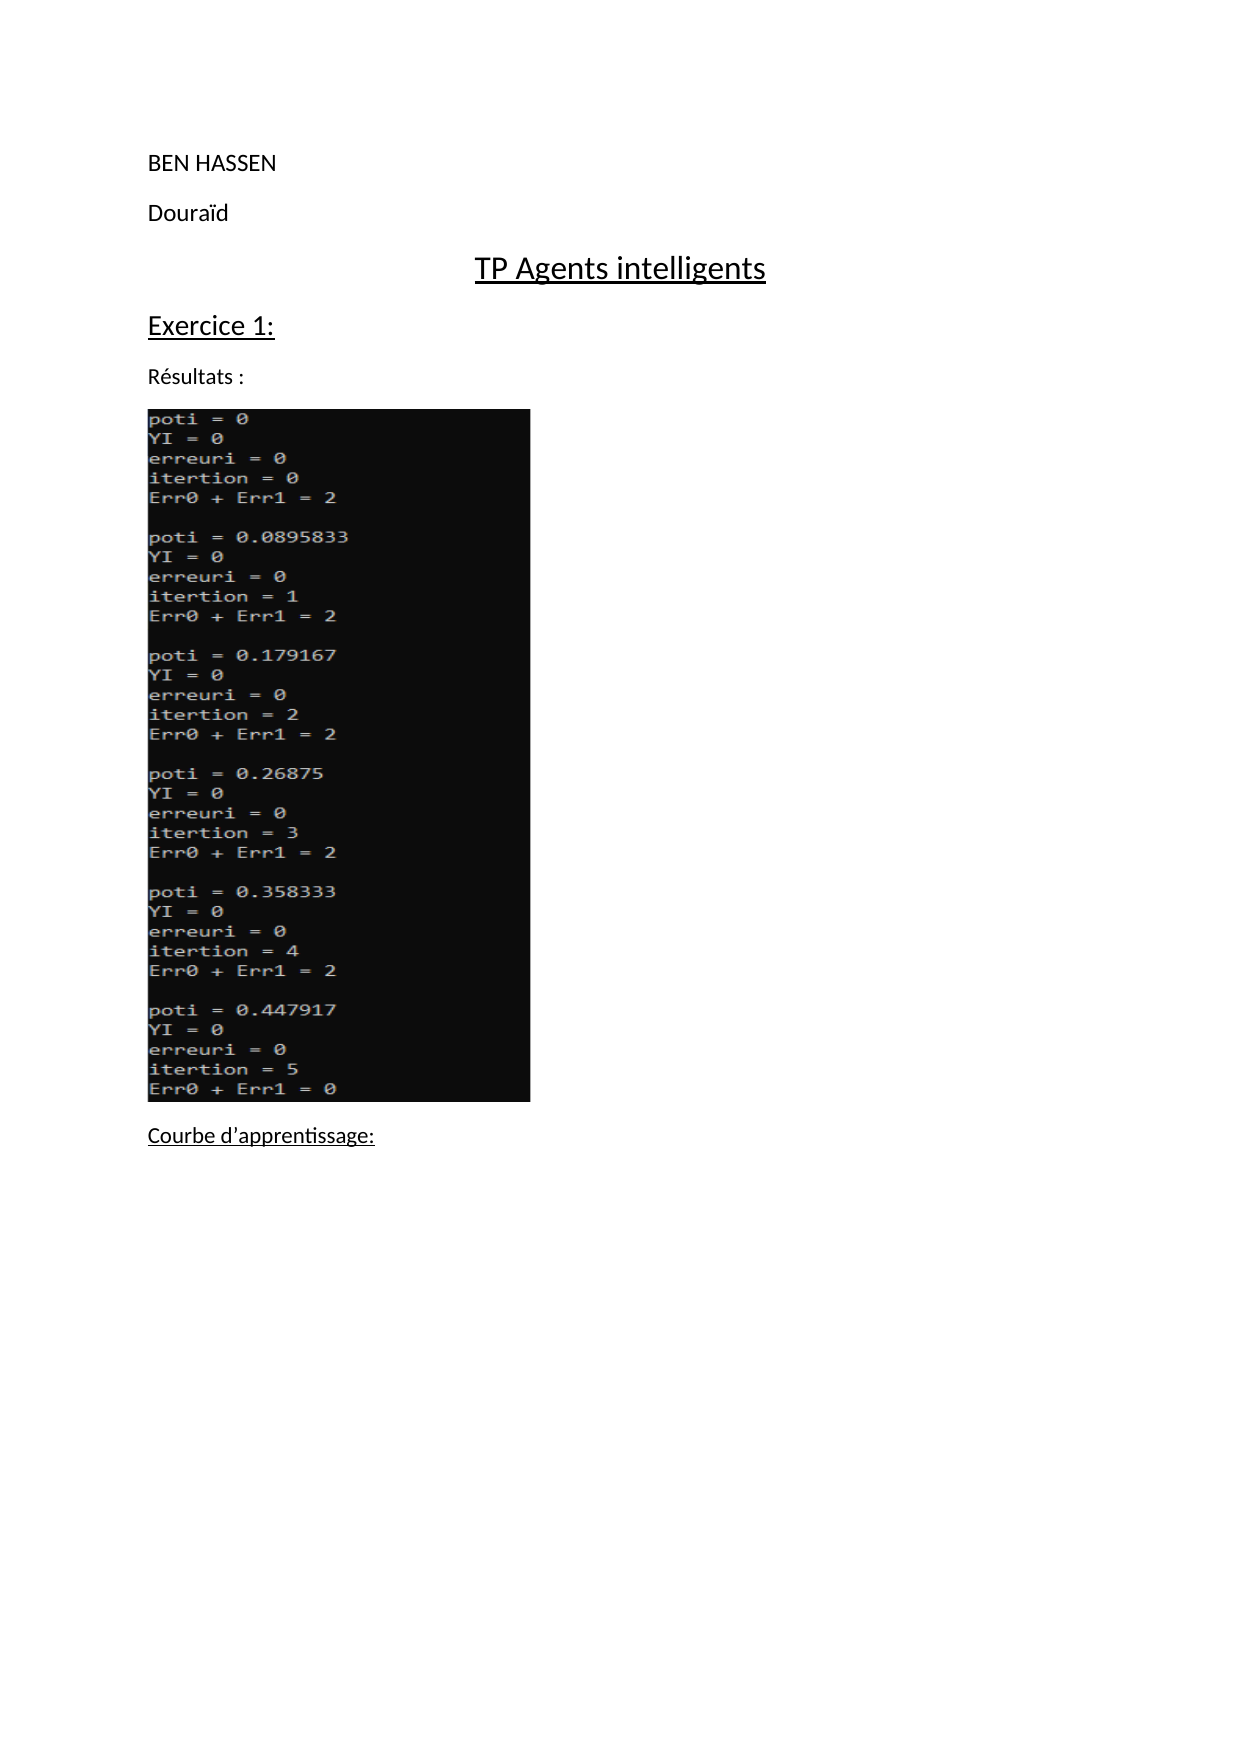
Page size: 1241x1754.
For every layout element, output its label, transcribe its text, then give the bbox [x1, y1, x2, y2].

text Exercice 1: [148, 307, 1093, 343]
text Douraïd [148, 197, 1093, 228]
text BEN HASSEN [148, 148, 1093, 178]
text Courbe d’apprentissage: [148, 1121, 1093, 1149]
text TP Agents intelligents [148, 247, 1093, 287]
text Résultats : [148, 362, 1093, 391]
picture [147, 409, 531, 1102]
